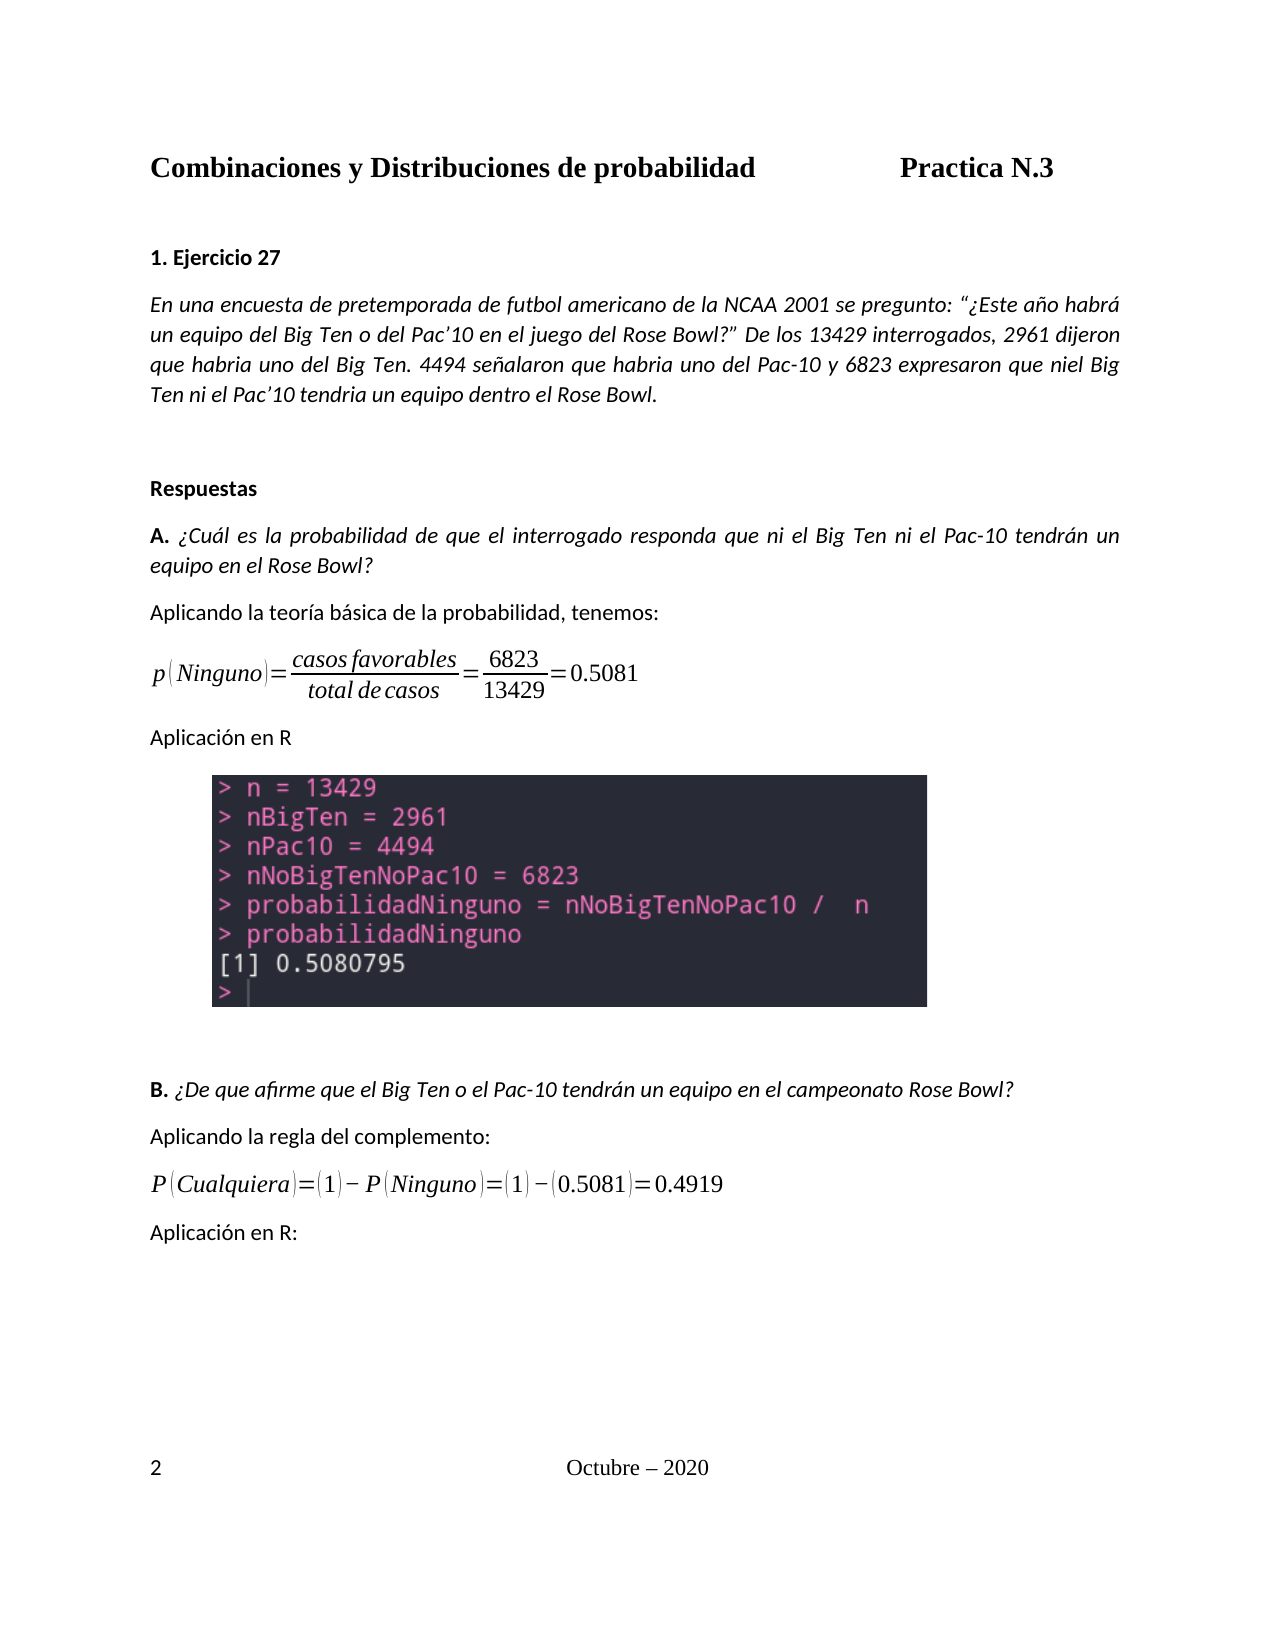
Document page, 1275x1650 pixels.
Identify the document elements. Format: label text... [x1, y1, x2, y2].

text A. ¿Cuál es la probabilidad de que el interrogado responda que ni el Big Ten ni el Pac-10 tendrán un equipo en el Rose Bowl? [150, 521, 1125, 579]
text Aplicación en R: [150, 1218, 1125, 1246]
text 1. Ejercicio 27 [150, 243, 1125, 271]
text B. ¿De que afirme que el Big Ten o el Pac-10 tendrán un equipo en el campeonato Rose Bowl? [150, 1075, 1125, 1103]
text Aplicación en R [150, 723, 1125, 751]
text Aplicando la teoría básica de la probabilidad, tenemos: [150, 598, 1125, 626]
text En una encuesta de pretemporada de futbol americano de la NCAA 2001 se pregunto: “¿Este año habrá un equipo del Big Ten o del Pac’10 en el juego del Rose Bowl?” De los 13429 interrogados, 2961 dijeron que habria uno del Big Ten. 4494 señalaron que habria uno del Pac-10 y 6823 expresaron que niel Big Ten ni el Pac’10 tendria un equipo dentro el Rose Bowl. [150, 290, 1125, 409]
text Respuestas [150, 474, 1125, 502]
text Aplicando la regla del complemento: [150, 1122, 1125, 1150]
picture [212, 775, 928, 1007]
